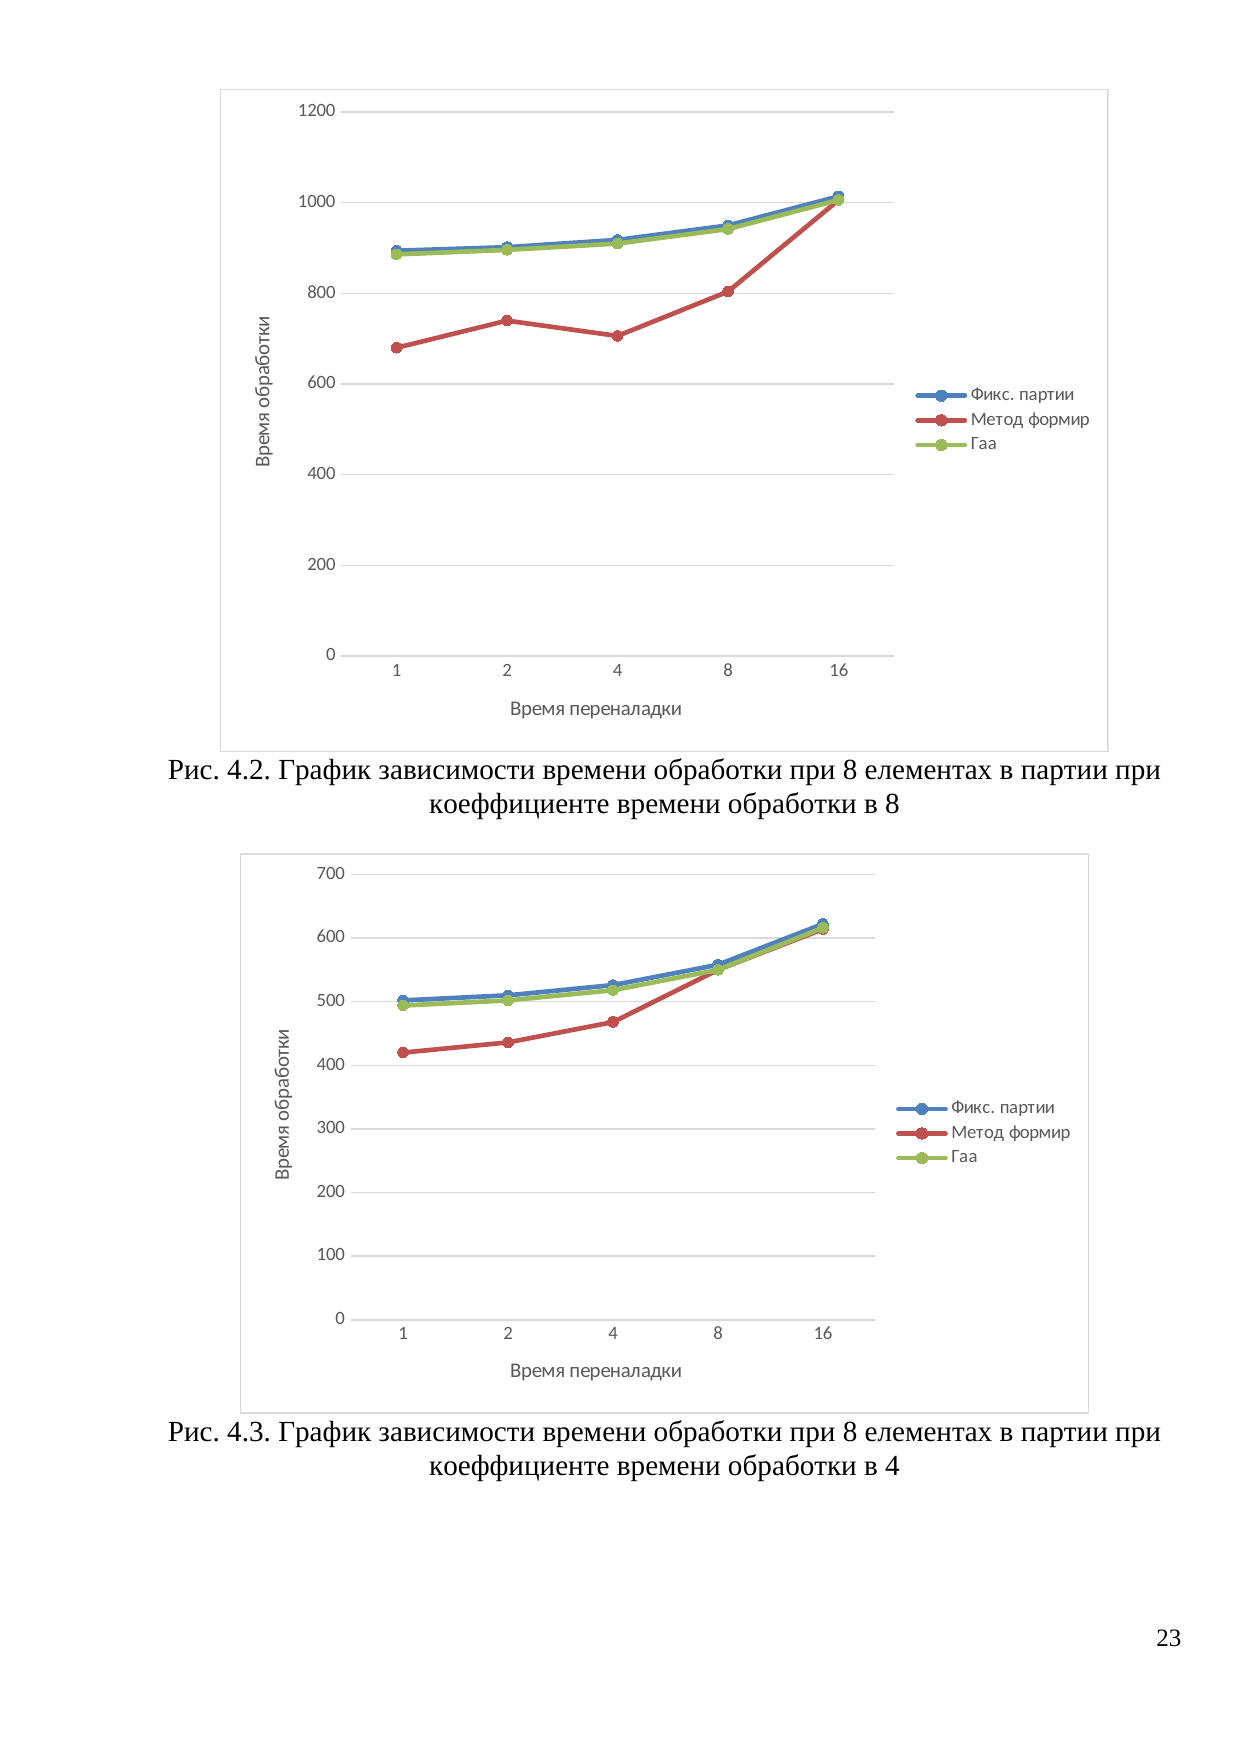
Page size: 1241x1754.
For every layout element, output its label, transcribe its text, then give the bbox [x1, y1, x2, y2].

text Рис. 4.2. График зависимости времени обработки при 8 елементах в партии при коеффициенте времени обработки в 8 [148, 752, 1181, 819]
text Рис. 4.3. График зависимости времени обработки при 8 елементах в партии при коеффициенте времени обработки в 4 [148, 1414, 1181, 1481]
